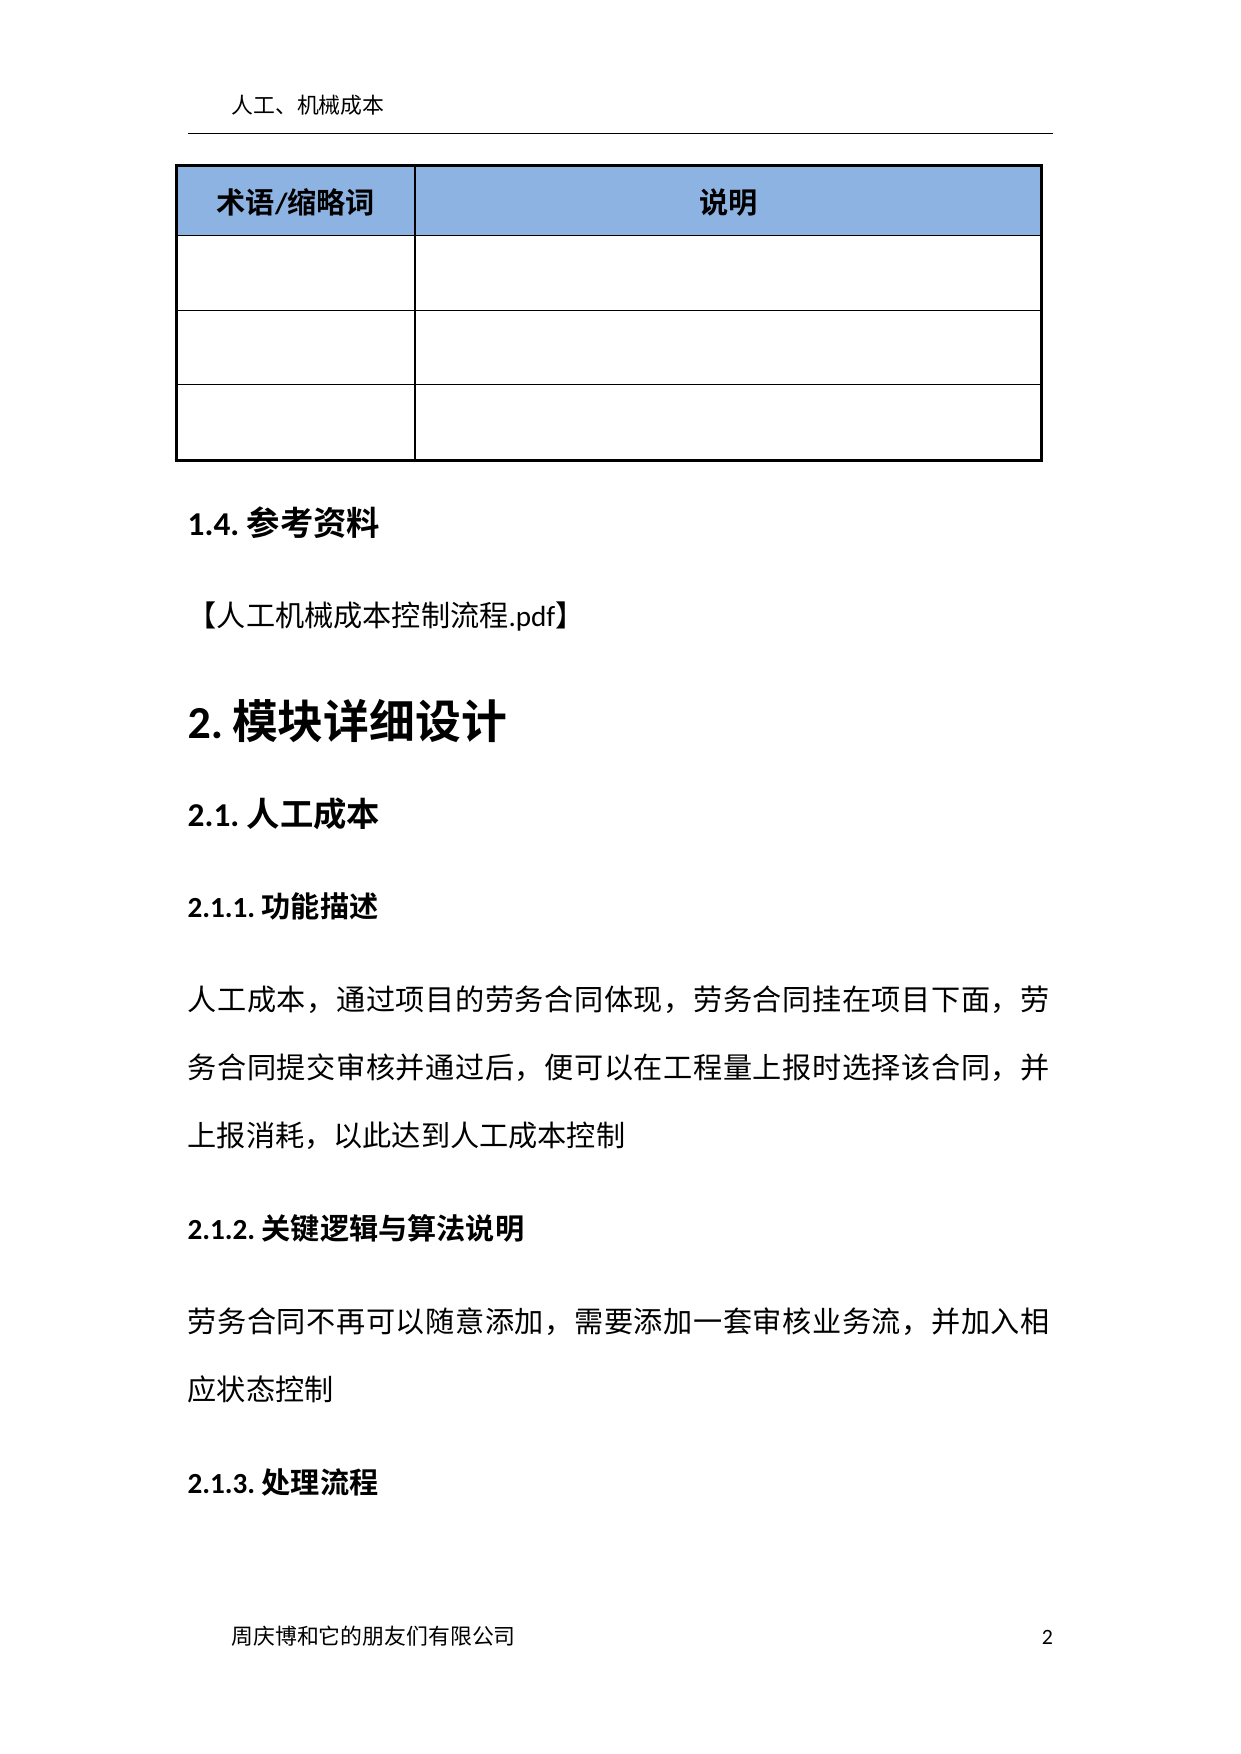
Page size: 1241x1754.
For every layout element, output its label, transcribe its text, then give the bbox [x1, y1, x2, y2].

table_cell [178, 385, 414, 459]
subtitle 功能描述 [187, 871, 1053, 939]
text 【人工机械成本控制流程.pdf】 [187, 580, 1053, 648]
table_cell [416, 236, 1040, 309]
table_cell [416, 385, 1040, 459]
subtitle 处理流程 [187, 1446, 1053, 1514]
subtitle 人工成本 [187, 778, 1053, 846]
table_cell [178, 311, 414, 384]
text 劳务合同不再可以随意添加，需要添加一套审核业务流，并加入相应状态控制 [187, 1286, 1053, 1421]
table_header 说明 [416, 167, 1040, 235]
table_cell [416, 311, 1040, 384]
table_header 术语/缩略词 [178, 167, 414, 235]
subtitle 参考资料 [187, 487, 1053, 555]
subtitle 关键逻辑与算法说明 [187, 1193, 1053, 1261]
subtitle 模块详细设计 [187, 685, 1053, 753]
table_cell [178, 236, 414, 309]
text 人工成本，通过项目的劳务合同体现，劳务合同挂在项目下面，劳务合同提交审核并通过后，便可以在工程量上报时选择该合同，并上报消耗，以此达到人工成本控制 [187, 964, 1053, 1168]
